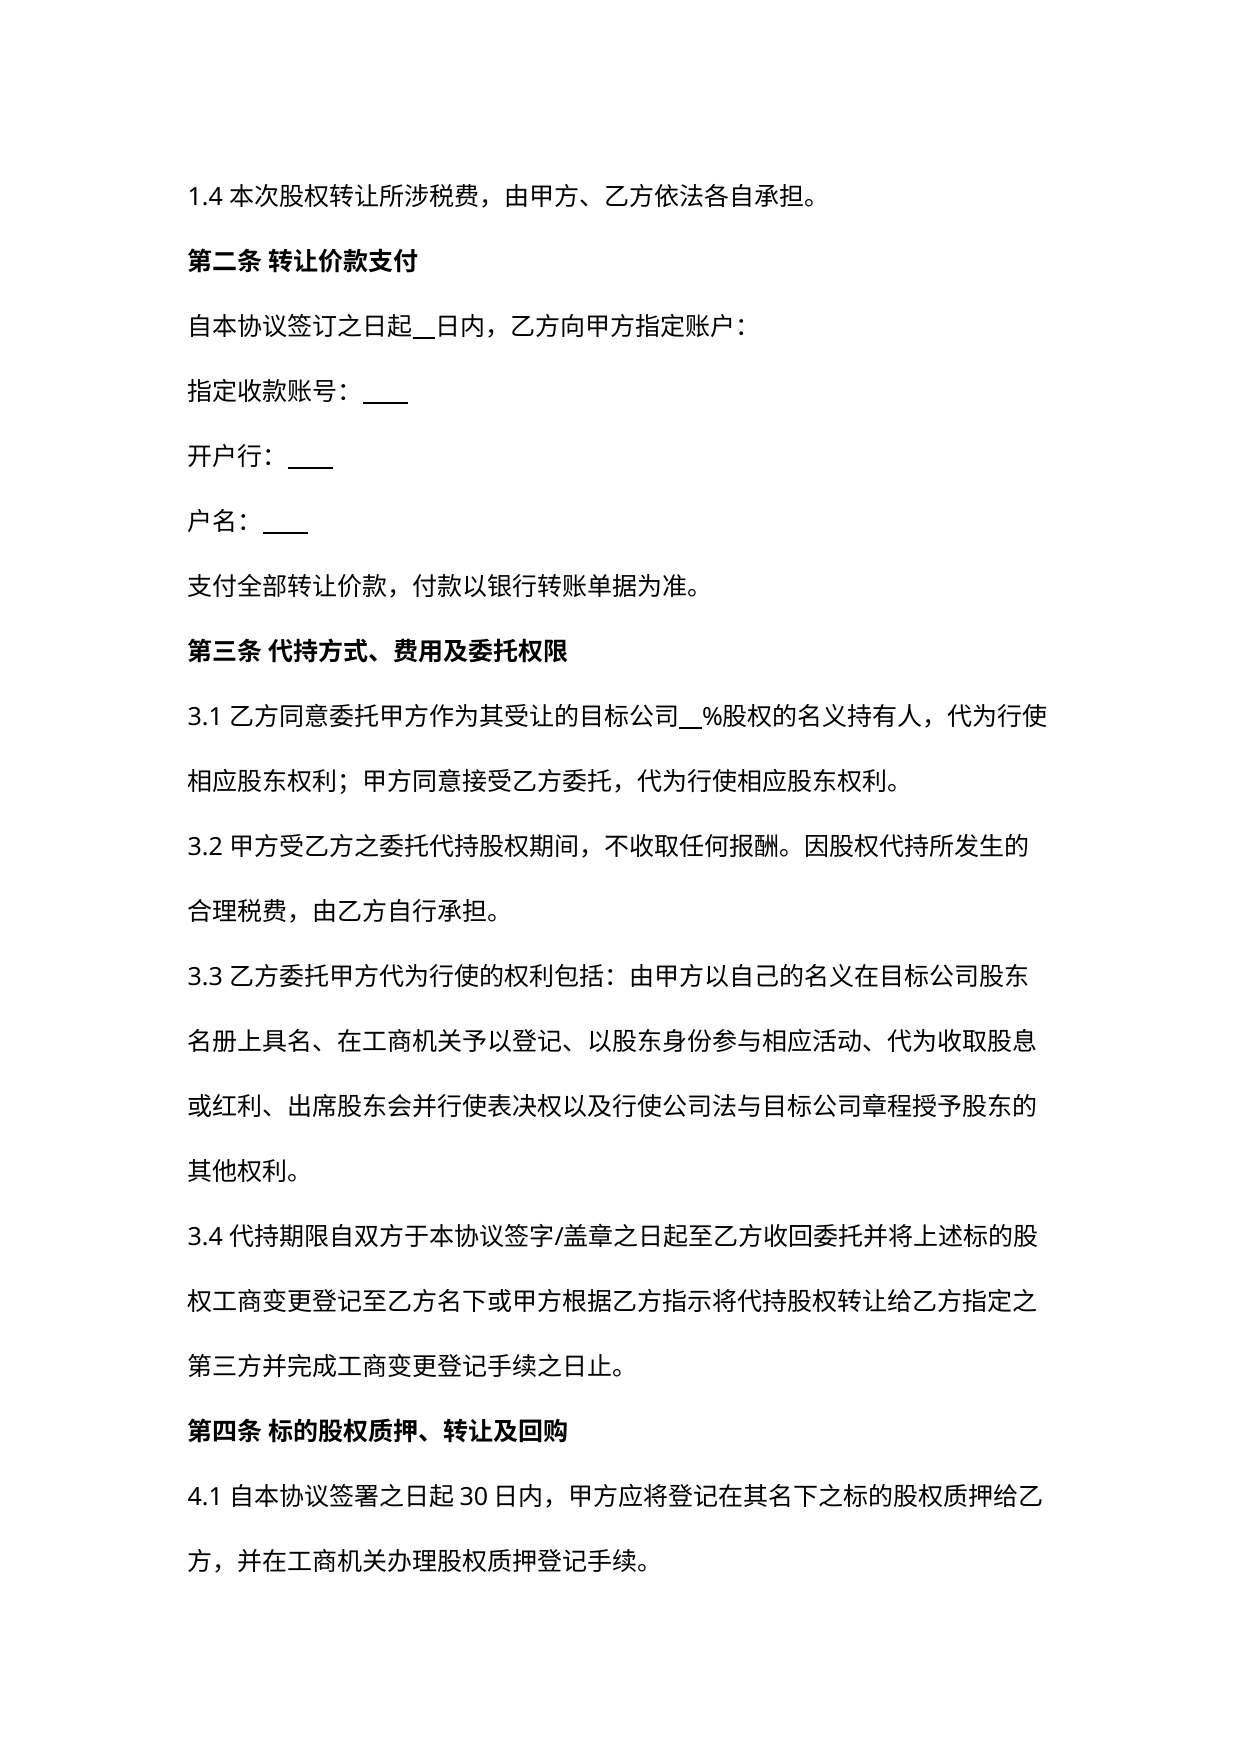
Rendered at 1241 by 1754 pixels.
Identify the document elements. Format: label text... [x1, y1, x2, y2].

text 指定收款账号： [187, 357, 1053, 422]
text 3.1 乙方同意委托甲方作为其受让的目标公司 %股权的名义持有人，代为行使相应股东权利；甲方同意接受乙方委托，代为行使相应股东权利。 [187, 682, 1053, 812]
text 自本协议签订之日起 日内，乙方向甲方指定账户： [187, 292, 1053, 357]
subtitle 第三条 代持方式、费用及委托权限 [187, 617, 1053, 682]
text 3.4 代持期限自双方于本协议签字/盖章之日起至乙方收回委托并将上述标的股权工商变更登记至乙方名下或甲方根据乙方指示将代持股权转让给乙方指定之第三方并完成工商变更登记手续之日止。 [187, 1202, 1053, 1397]
subtitle 第二条 转让价款支付 [187, 227, 1053, 292]
text 3.2 甲方受乙方之委托代持股权期间，不收取任何报酬。因股权代持所发生的合理税费，由乙方自行承担。 [187, 812, 1053, 942]
text 4.1 自本协议签署之日起30日内，甲方应将登记在其名下之标的股权质押给乙方，并在工商机关办理股权质押登记手续。 [187, 1462, 1053, 1592]
text 开户行： [187, 422, 1053, 487]
text 3.3 乙方委托甲方代为行使的权利包括：由甲方以自己的名义在目标公司股东名册上具名、在工商机关予以登记、以股东身份参与相应活动、代为收取股息或红利、出席股东会并行使表决权以及行使公司法与目标公司章程授予股东的其他权利。 [187, 942, 1053, 1202]
text 支付全部转让价款，付款以银行转账单据为准。 [187, 552, 1053, 617]
text 户名： [187, 487, 1053, 552]
subtitle 第四条 标的股权质押、转让及回购 [187, 1397, 1053, 1462]
text 1.4 本次股权转让所涉税费，由甲方、乙方依法各自承担。 [187, 162, 1053, 227]
